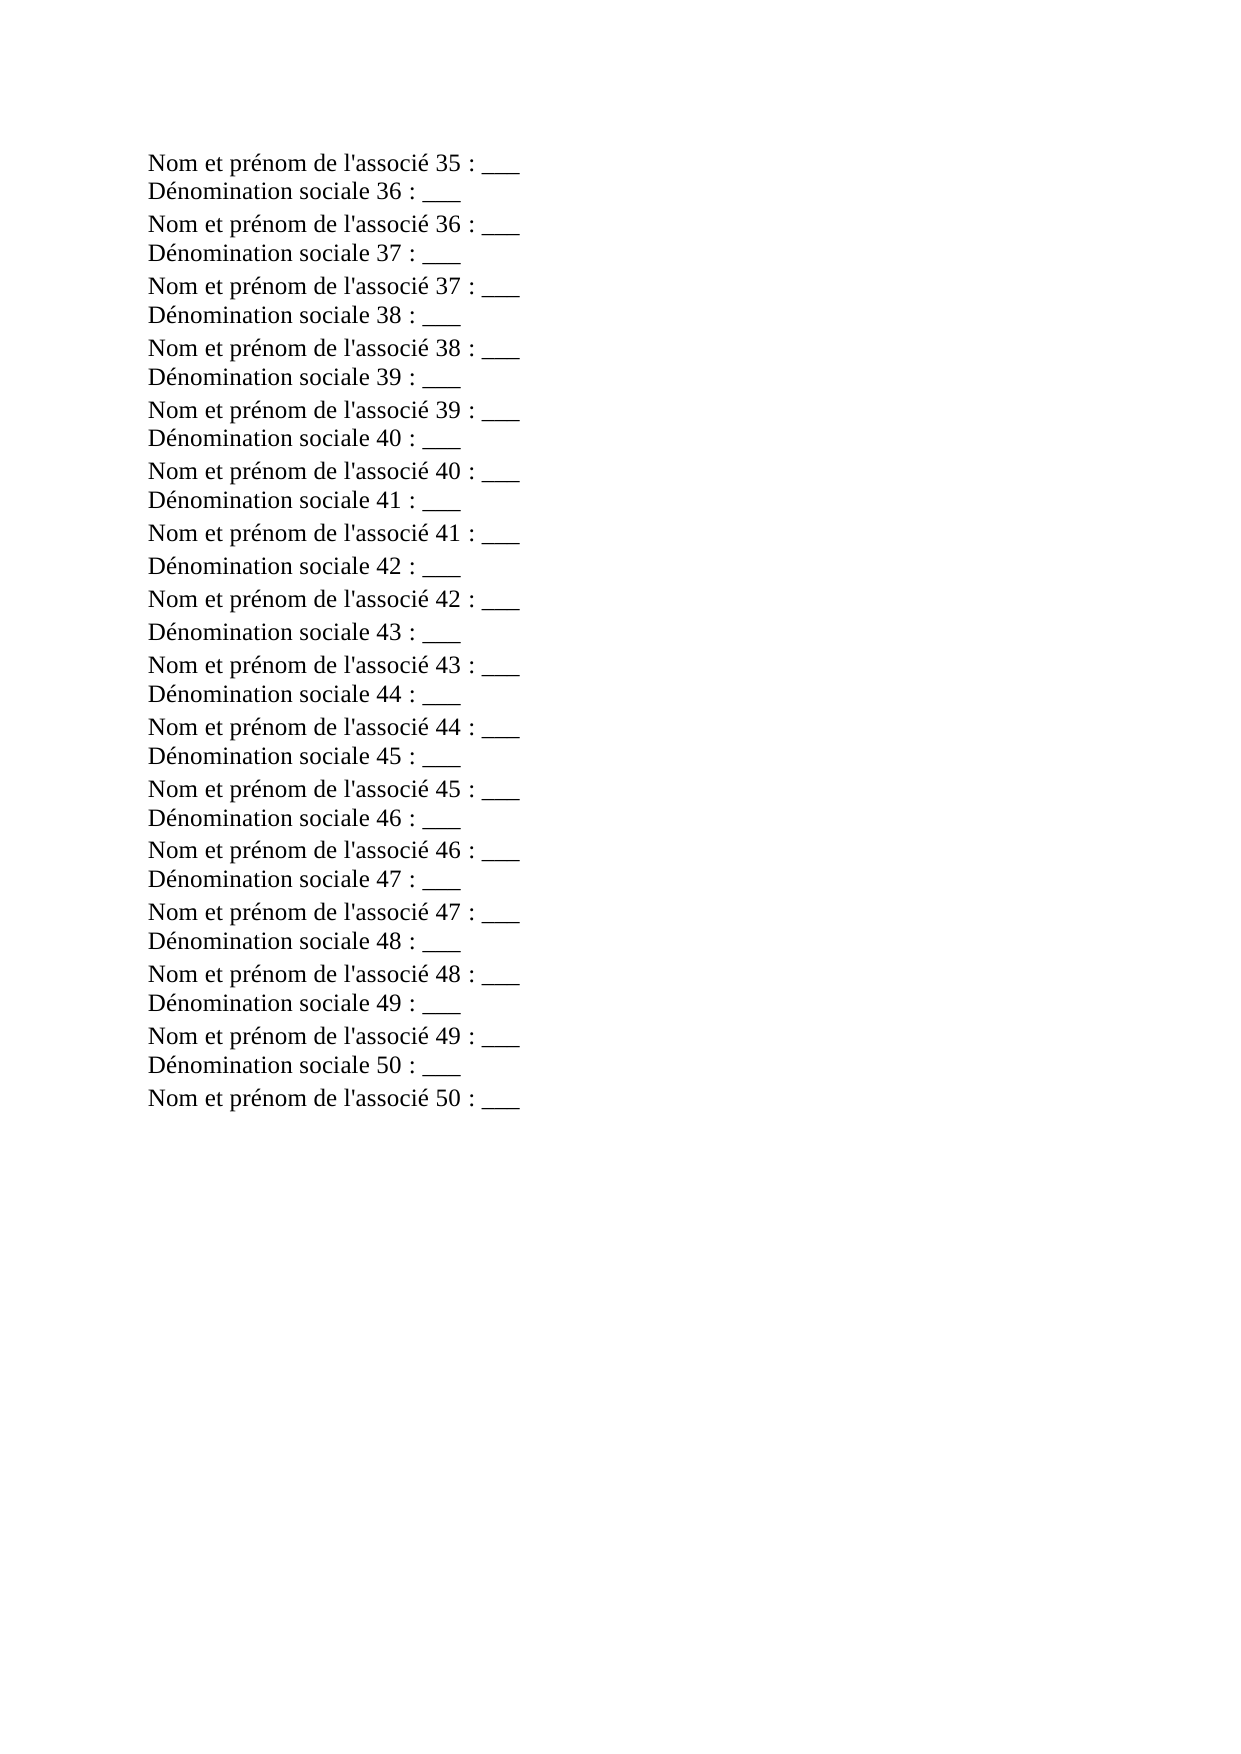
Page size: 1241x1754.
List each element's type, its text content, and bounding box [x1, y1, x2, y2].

list Nom et prénom de l'associé 45 : ___ [148, 774, 1093, 803]
list Nom et prénom de l'associé 38 : ___ [148, 333, 1093, 362]
text Dénomination sociale 42 : ___ [148, 551, 1093, 580]
text Dénomination sociale 43 : ___ [148, 617, 1093, 646]
text Dénomination sociale 48 : ___ [148, 926, 1093, 955]
list Nom et prénom de l'associé 43 : ___ [148, 650, 1093, 679]
list Nom et prénom de l'associé 44 : ___ [148, 712, 1093, 741]
list Nom et prénom de l'associé 35 : ___ [148, 148, 1093, 176]
text Dénomination sociale 49 : ___ [148, 988, 1093, 1017]
list Nom et prénom de l'associé 36 : ___ [148, 209, 1093, 238]
text Dénomination sociale 44 : ___ [148, 679, 1093, 708]
text Dénomination sociale 46 : ___ [148, 803, 1093, 831]
text Dénomination sociale 50 : ___ [148, 1050, 1093, 1078]
list Nom et prénom de l'associé 39 : ___ [148, 395, 1093, 423]
list Nom et prénom de l'associé 47 : ___ [148, 897, 1093, 926]
list Nom et prénom de l'associé 48 : ___ [148, 959, 1093, 988]
list Nom et prénom de l'associé 40 : ___ [148, 456, 1093, 485]
text Nom et prénom de l'associé 42 : ___ [148, 584, 1093, 613]
text Dénomination sociale 36 : ___ [148, 176, 1093, 205]
list Nom et prénom de l'associé 46 : ___ [148, 836, 1093, 864]
list Nom et prénom de l'associé 37 : ___ [148, 271, 1093, 300]
text Dénomination sociale 40 : ___ [148, 423, 1093, 452]
text Dénomination sociale 39 : ___ [148, 362, 1093, 390]
text Nom et prénom de l'associé 50 : ___ [148, 1083, 1093, 1111]
text Dénomination sociale 45 : ___ [148, 741, 1093, 769]
list Nom et prénom de l'associé 49 : ___ [148, 1021, 1093, 1050]
text Dénomination sociale 37 : ___ [148, 238, 1093, 267]
text Nom et prénom de l'associé 41 : ___ [148, 518, 1093, 547]
text Dénomination sociale 38 : ___ [148, 300, 1093, 329]
text Dénomination sociale 47 : ___ [148, 864, 1093, 893]
text Dénomination sociale 41 : ___ [148, 485, 1093, 514]
